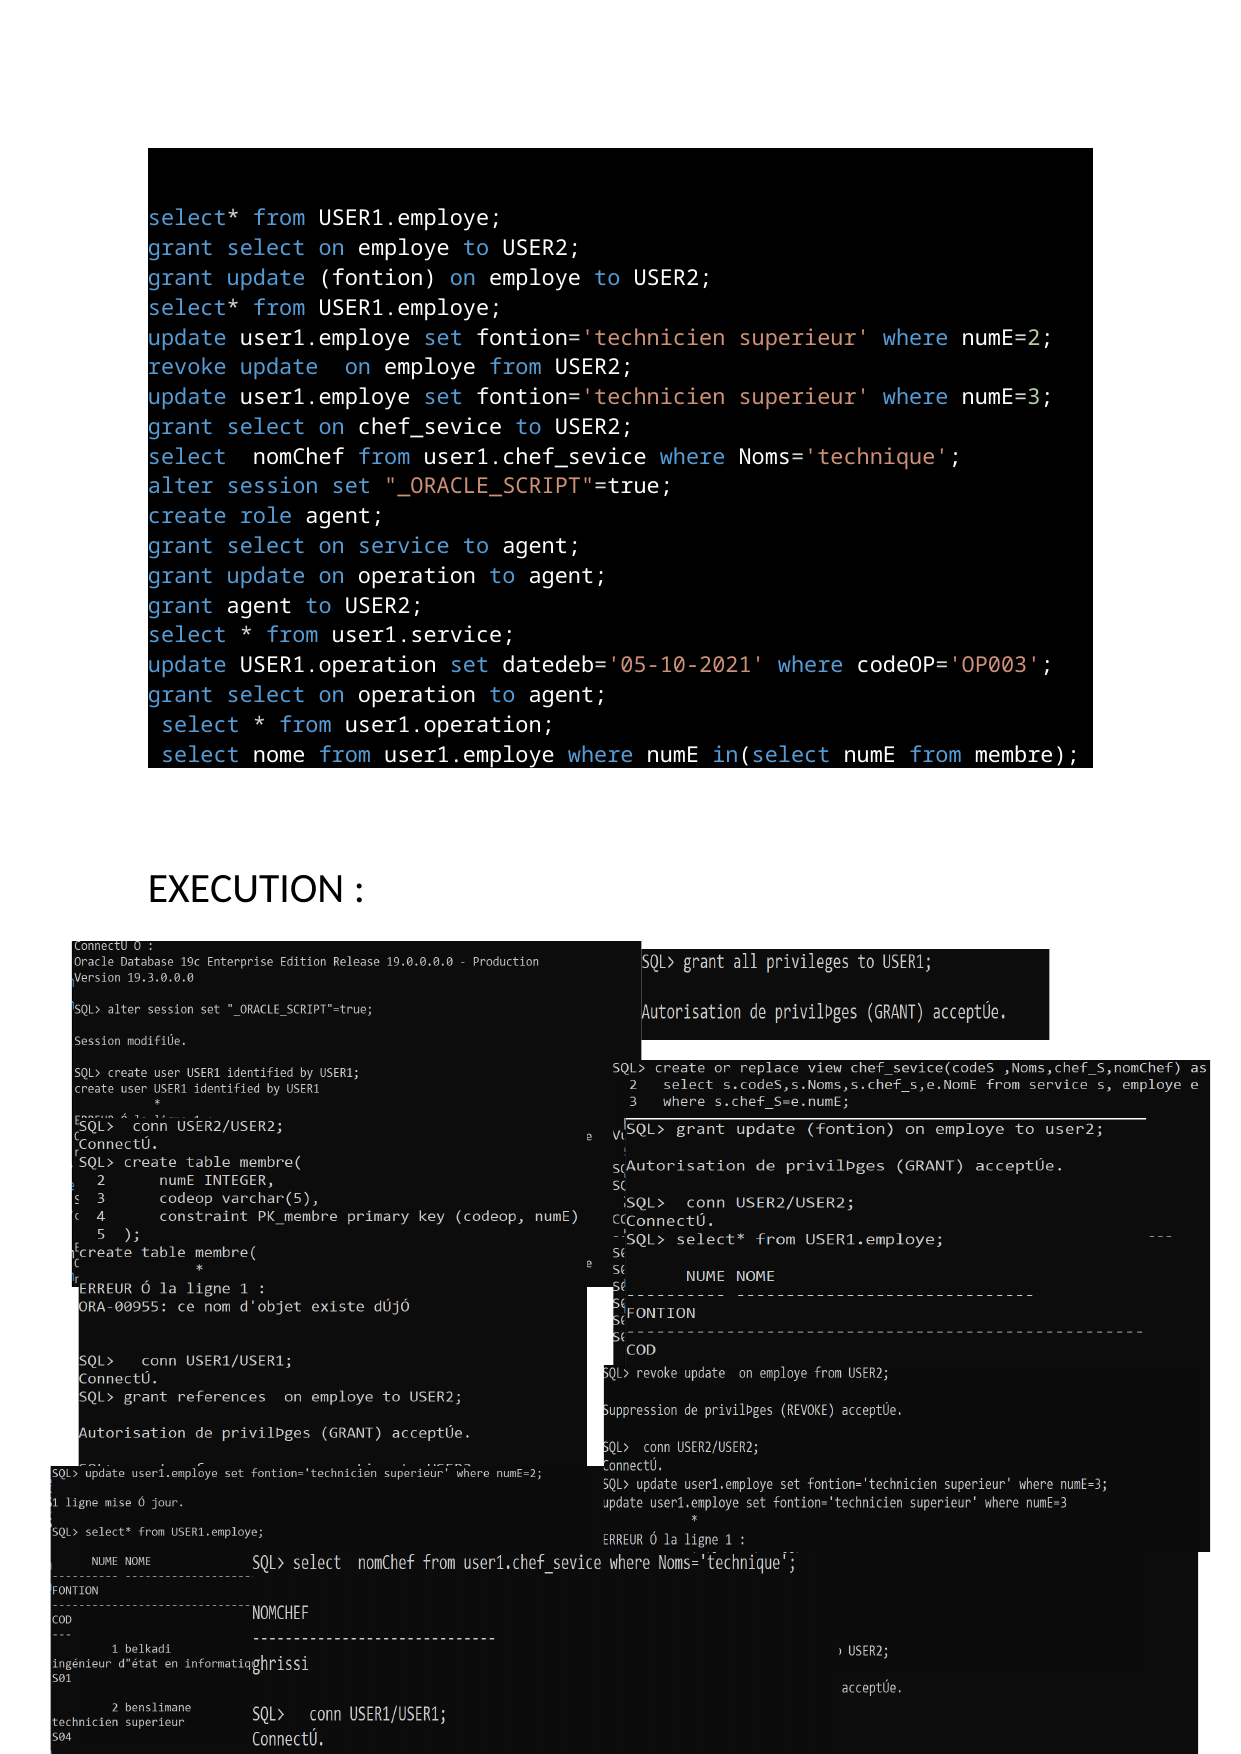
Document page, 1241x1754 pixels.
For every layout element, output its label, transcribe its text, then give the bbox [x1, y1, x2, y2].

text grant select on operation to agent; [148, 679, 1093, 709]
text select * from user1.operation; [148, 709, 1093, 739]
text alter session set "_ORACLE_SCRIPT"=true; [148, 471, 1093, 500]
text grant select on employe to USER2; [148, 232, 1093, 262]
text update USER1.operation set datedeb='05-10-2021' where codeOP='OP003'; [148, 649, 1093, 679]
text select* from USER1.employe; [148, 292, 1093, 322]
text grant select on service to agent; [148, 530, 1093, 560]
text grant update (fontion) on employe to USER2; [148, 262, 1093, 292]
text EXECUTION : [148, 862, 1093, 913]
text update user1.employe set fontion='technicien superieur' where numE=3; [148, 381, 1093, 411]
text revoke update on employe from USER2; [148, 351, 1093, 381]
text select nomChef from user1.chef_sevice where Noms='technique'; [148, 441, 1093, 471]
text select nome from user1.employe where numE in(select numE from membre); [148, 739, 1093, 768]
text grant select on chef_sevice to USER2; [148, 411, 1093, 441]
text select* from USER1.employe; [148, 202, 1093, 232]
text select * from user1.service; [148, 619, 1093, 649]
text grant update on operation to agent; [148, 560, 1093, 590]
text update user1.employe set fontion='technicien superieur' where numE=2; [148, 322, 1093, 351]
text create role agent; [148, 500, 1093, 530]
text grant agent to USER2; [148, 590, 1093, 619]
picture [50, 941, 1211, 1754]
